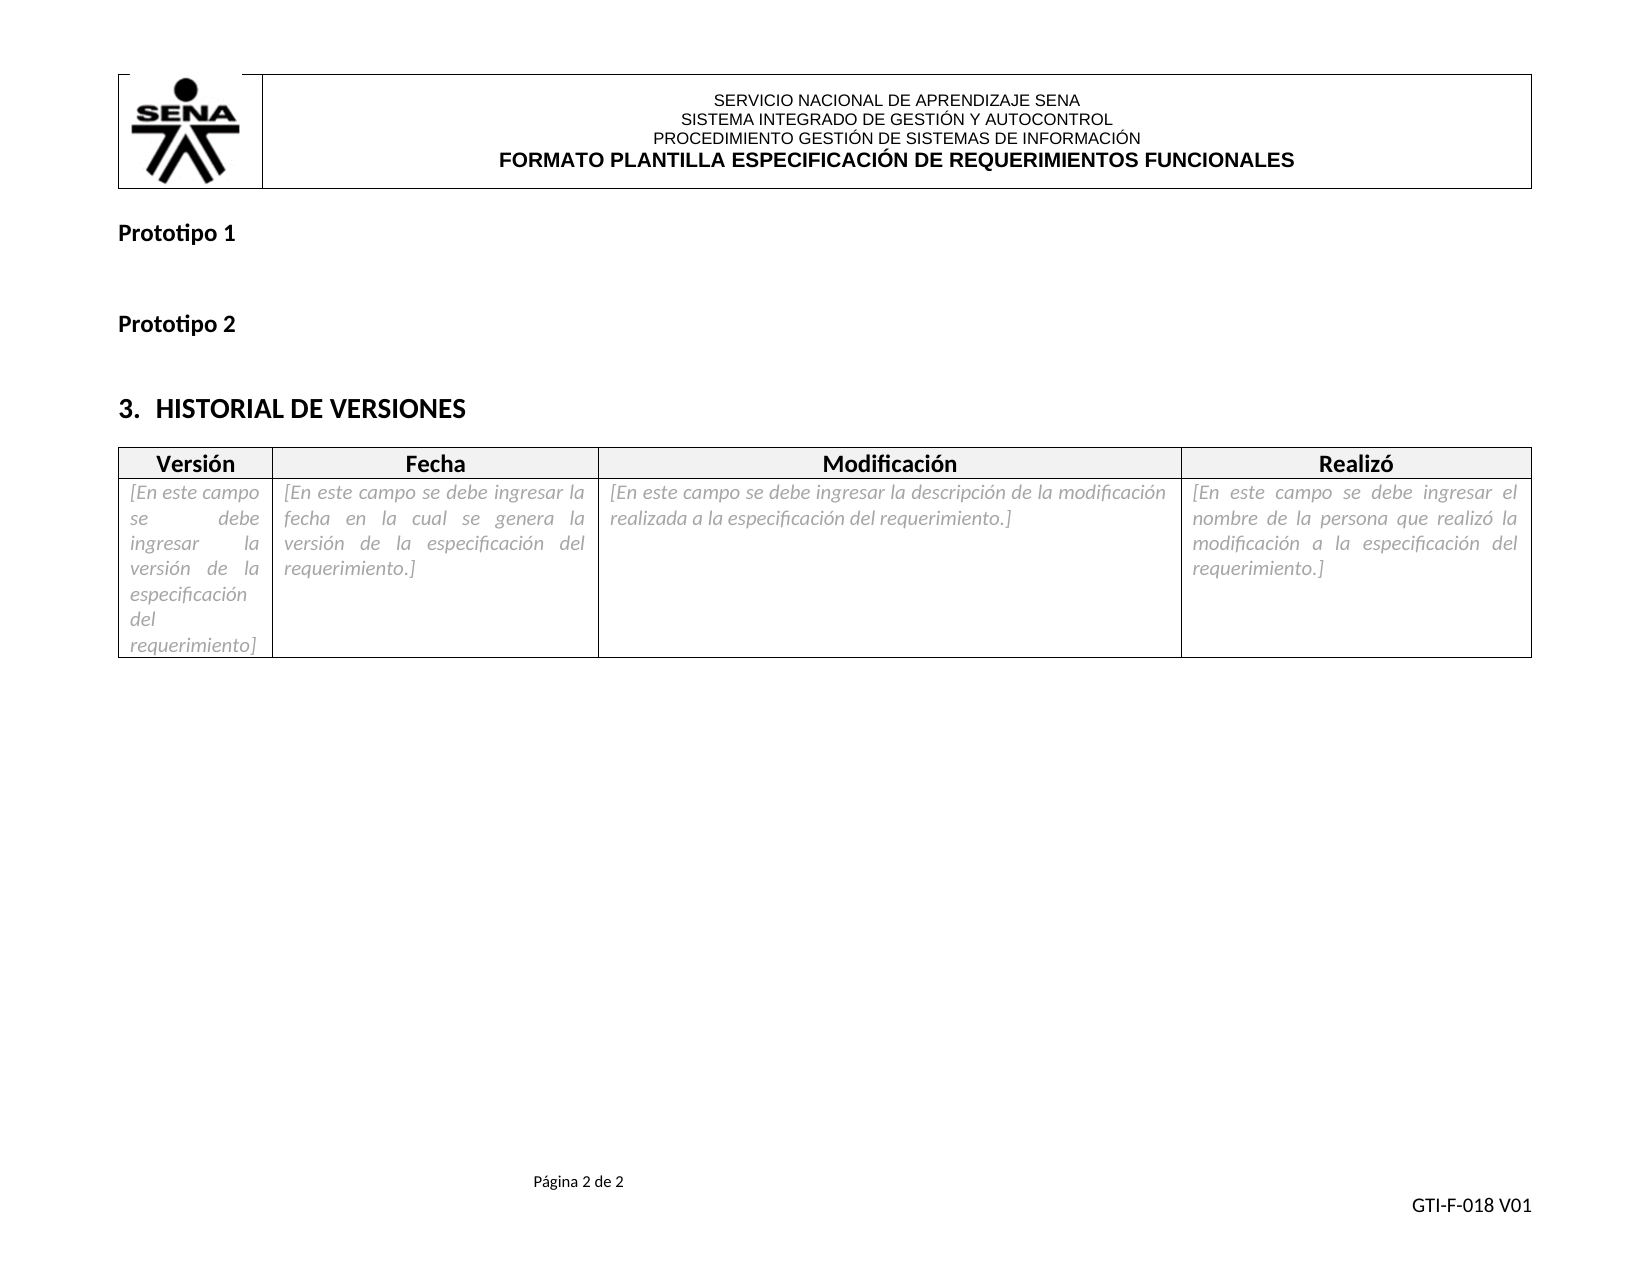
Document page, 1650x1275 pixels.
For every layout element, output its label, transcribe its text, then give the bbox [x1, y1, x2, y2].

list HISTORIAL DE VERSIONES [118, 390, 1532, 426]
table_cell [En este campo se debe ingresar la versión de la especificación del requerimiento] [119, 479, 272, 657]
table_header Versión [119, 448, 272, 478]
picture [129, 74, 242, 188]
table_header Modificación [599, 448, 1181, 478]
text Prototipo 1 [118, 217, 1532, 247]
table_cell [En este campo se debe ingresar el nombre de la persona que realizó la modificación a la especificación del requerimiento.] [1182, 479, 1531, 657]
table_header Realizó [1182, 448, 1531, 478]
table_header Fecha [273, 448, 598, 478]
text Prototipo 2 [118, 308, 1532, 339]
table_cell [En este campo se debe ingresar la fecha en la cual se genera la versión de la especificación del requerimiento.] [273, 479, 598, 657]
table_cell [En este campo se debe ingresar la descripción de la modificación realizada a la especificación del requerimiento.] [599, 479, 1181, 657]
